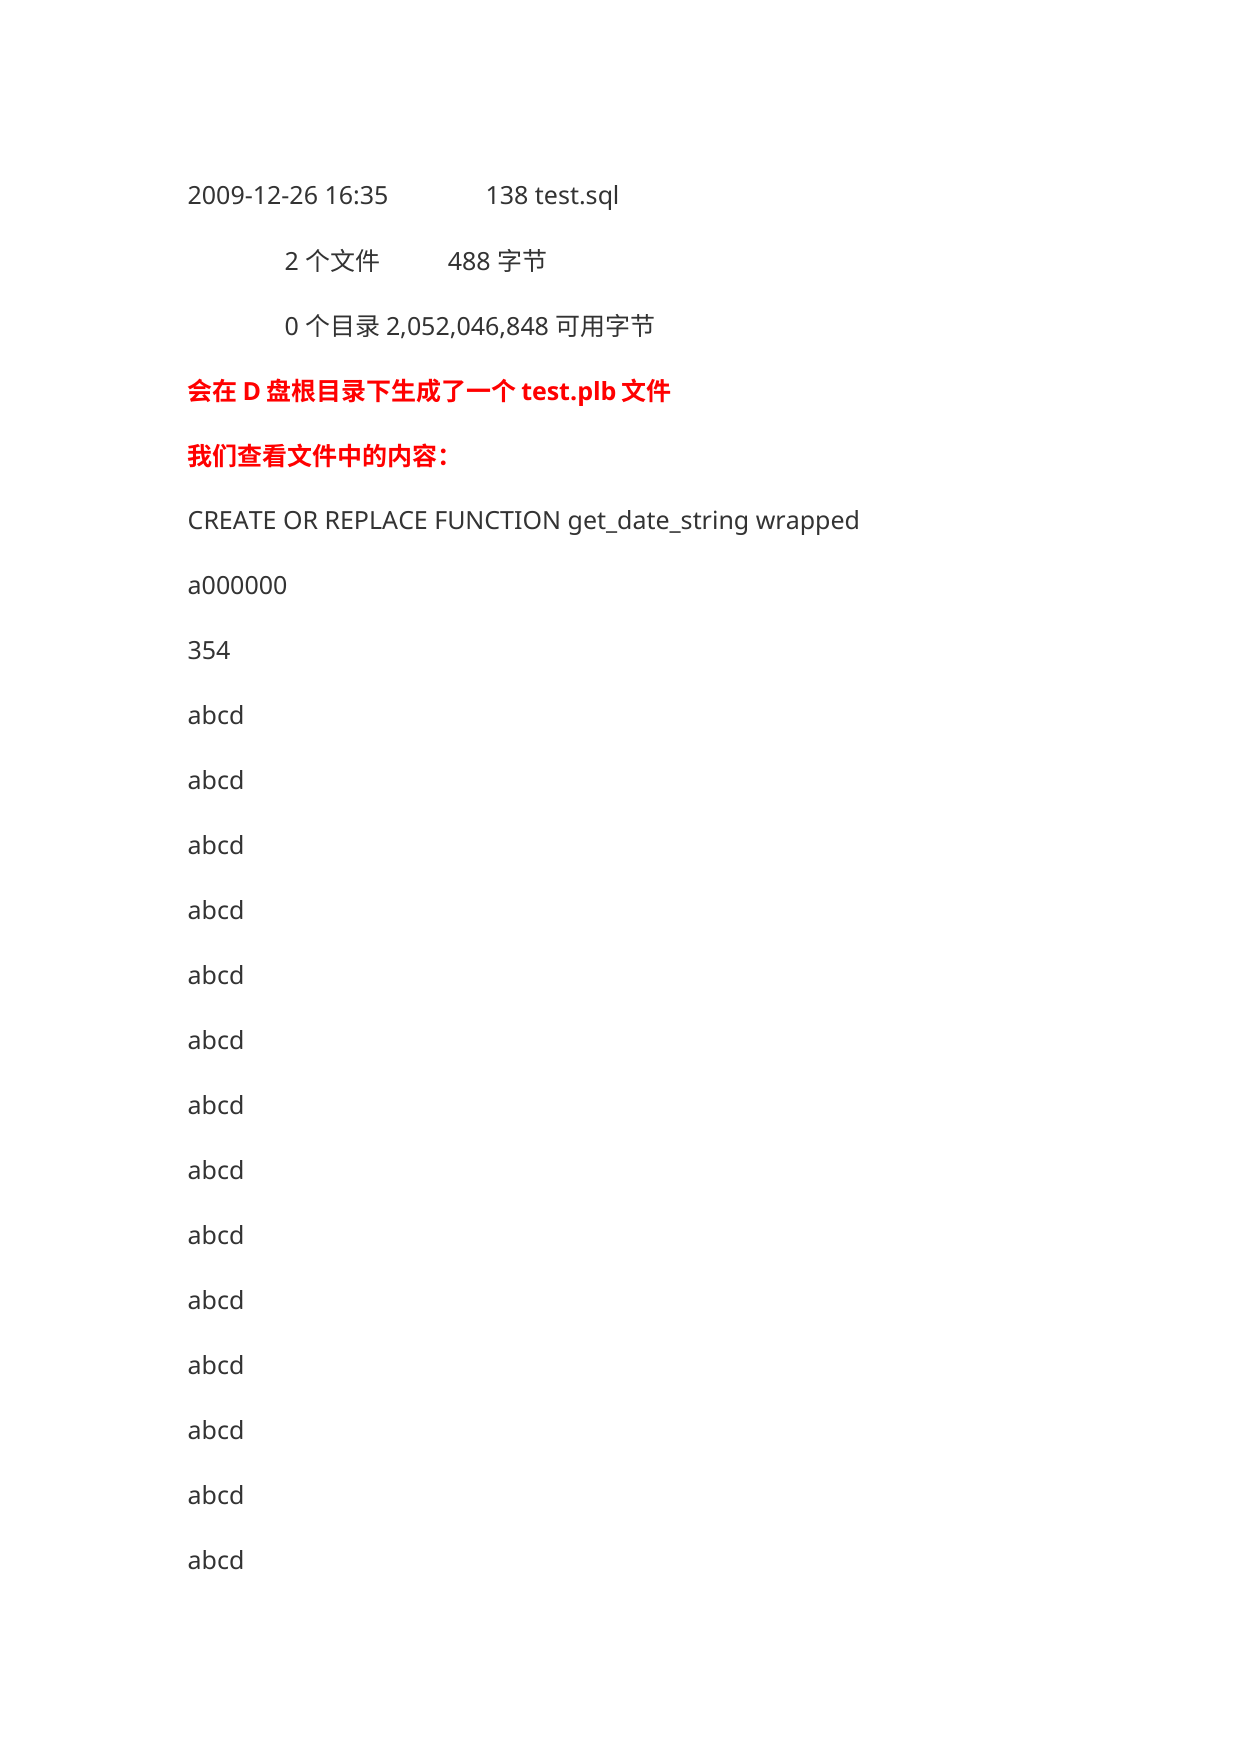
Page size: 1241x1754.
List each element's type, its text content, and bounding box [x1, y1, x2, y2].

text 我们查看文件中的内容： [187, 422, 1053, 487]
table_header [188, 487, 1053, 1592]
text 会在D盘根目录下生成了一个test.plb文件 [187, 357, 1053, 422]
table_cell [188, 162, 994, 357]
